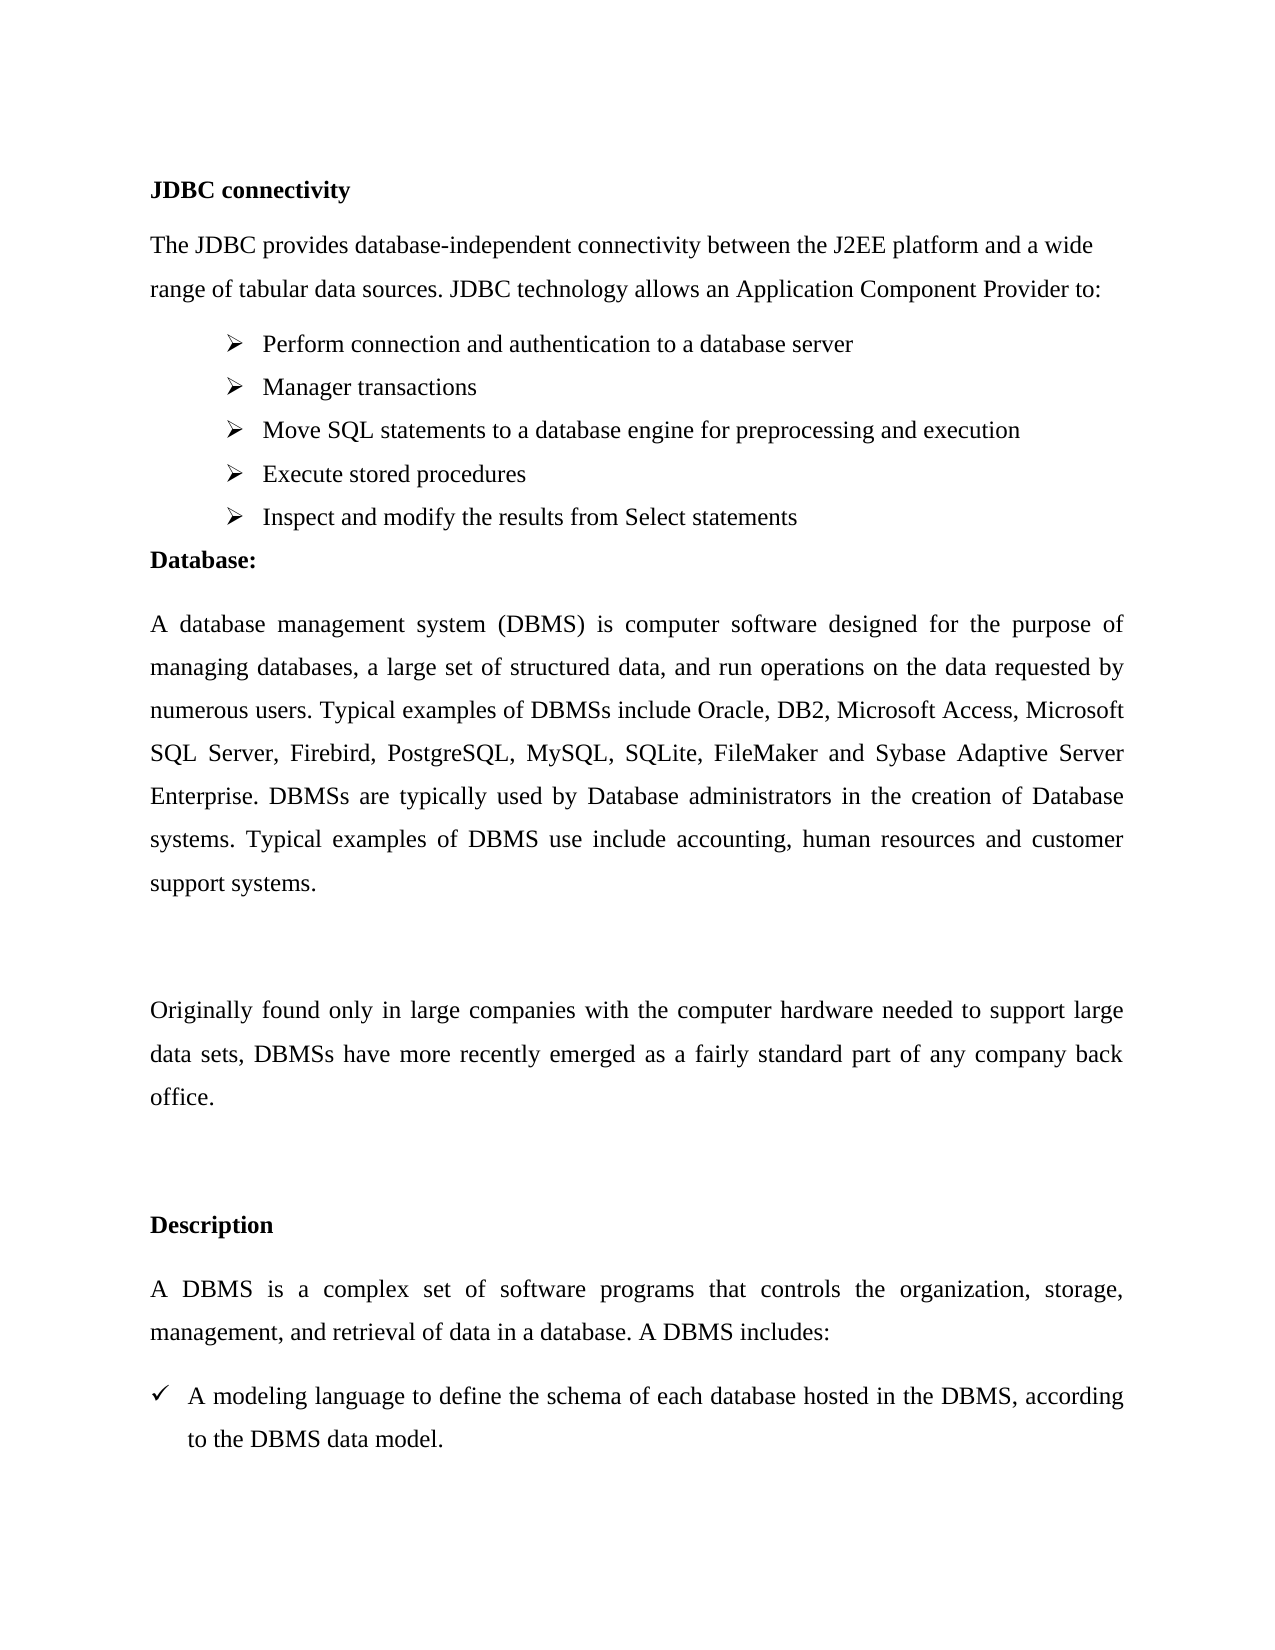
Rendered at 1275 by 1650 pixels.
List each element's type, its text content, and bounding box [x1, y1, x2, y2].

list Move SQL statements to a database engine for preprocessing and execution [225, 416, 1125, 444]
text A database management system (DBMS) is computer software designed for the purpose of managing databases, a large set of structured data, and run operations on the data requested by numerous users. Typical examples of DBMSs include Oracle, DB2, Microsoft Access, Microsoft SQL Server, Firebird, PostgreSQL, MySQL, SQLite, FileMaker and Sybase Adaptive Server Enterprise. DBMSs are typically used by Database administrators in the creation of Database systems. Typical examples of DBMS use include accounting, human resources and customer support systems. [150, 609, 1125, 896]
list Manager transactions [225, 372, 1125, 401]
text The JDBC provides database-independent connectivity between the J2EE platform and a wide range of tabular data sources. JDBC technology allows an Application Component Provider to: [150, 231, 1125, 302]
list Inspect and modify the results from Select statements [225, 502, 1125, 531]
text Database: [150, 545, 1125, 574]
list Execute stored procedures [225, 459, 1125, 487]
list A modeling language to define the schema of each database hosted in the DBMS, according to the DBMS data model. [150, 1381, 1125, 1453]
subtitle JDBC connectivity [150, 175, 1125, 204]
text Originally found only in large companies with the computer hardware needed to support large data sets, DBMSs have more recently emerged as a fairly standard part of any company back office. [150, 996, 1125, 1111]
text A DBMS is a complex set of software programs that controls the organization, storage, management, and retrieval of data in a database. A DBMS includes: [150, 1274, 1125, 1346]
text Description [150, 1210, 1125, 1238]
list Perform connection and authentication to a database server [225, 329, 1125, 358]
